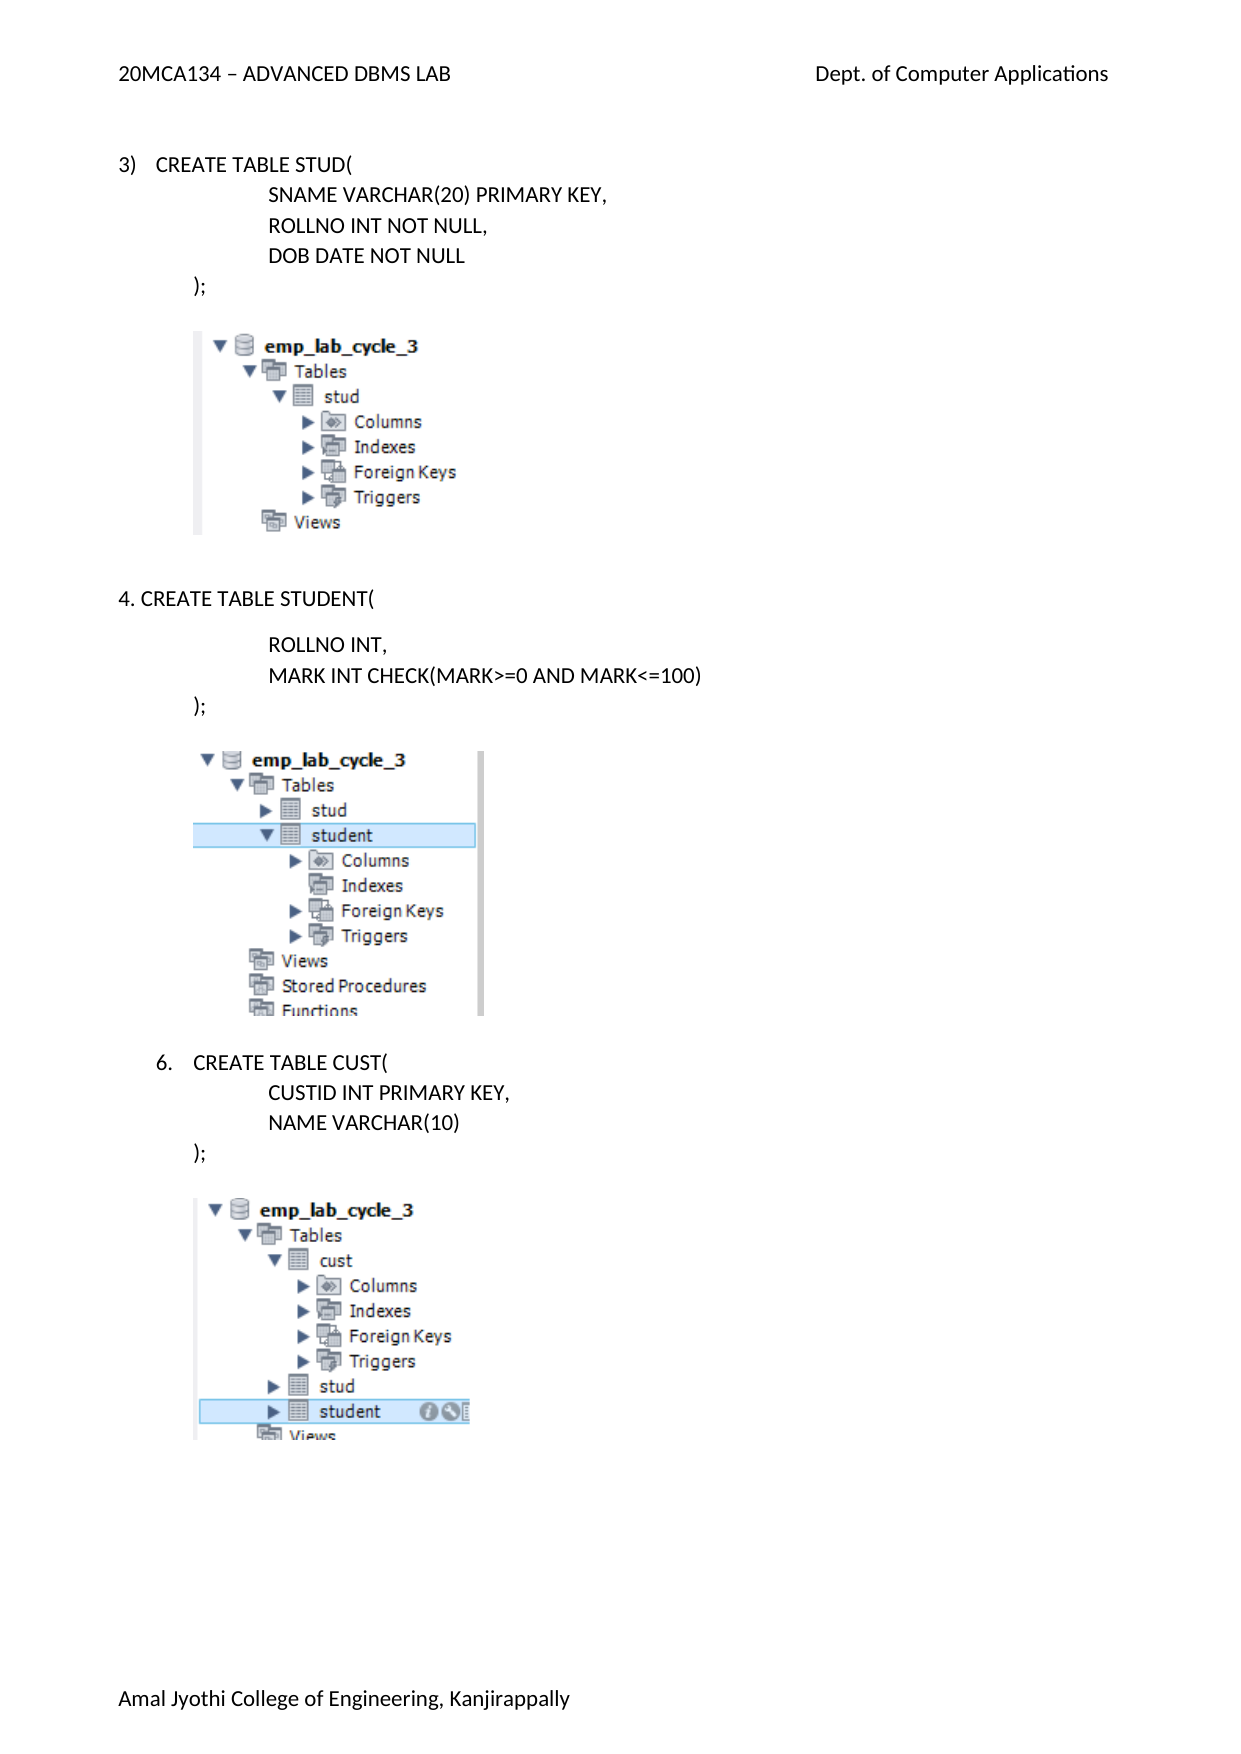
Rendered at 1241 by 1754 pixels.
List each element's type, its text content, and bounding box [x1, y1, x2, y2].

list ROLLNO INT, [193, 631, 1167, 659]
list ); [193, 1138, 1167, 1167]
list MARK INT CHECK(MARK>=0 AND MARK<=100) [193, 661, 1167, 689]
text 4. CREATE TABLE STUDENT( [118, 584, 1167, 612]
list DOB DATE NOT NULL [193, 241, 1167, 269]
picture [193, 331, 484, 535]
picture [193, 751, 484, 1016]
list NAME VARCHAR(10) [193, 1108, 1167, 1136]
list ); [193, 271, 1167, 299]
list SNAME VARCHAR(20) PRIMARY KEY, [193, 181, 1167, 208]
list ); [193, 691, 1167, 719]
list CREATE TABLE CUST( [156, 1048, 1167, 1076]
list CREATE TABLE STUD( [118, 150, 1167, 178]
list ROLLNO INT NOT NULL, [193, 211, 1167, 239]
picture [193, 1198, 470, 1440]
list CUSTID INT PRIMARY KEY, [193, 1078, 1167, 1106]
